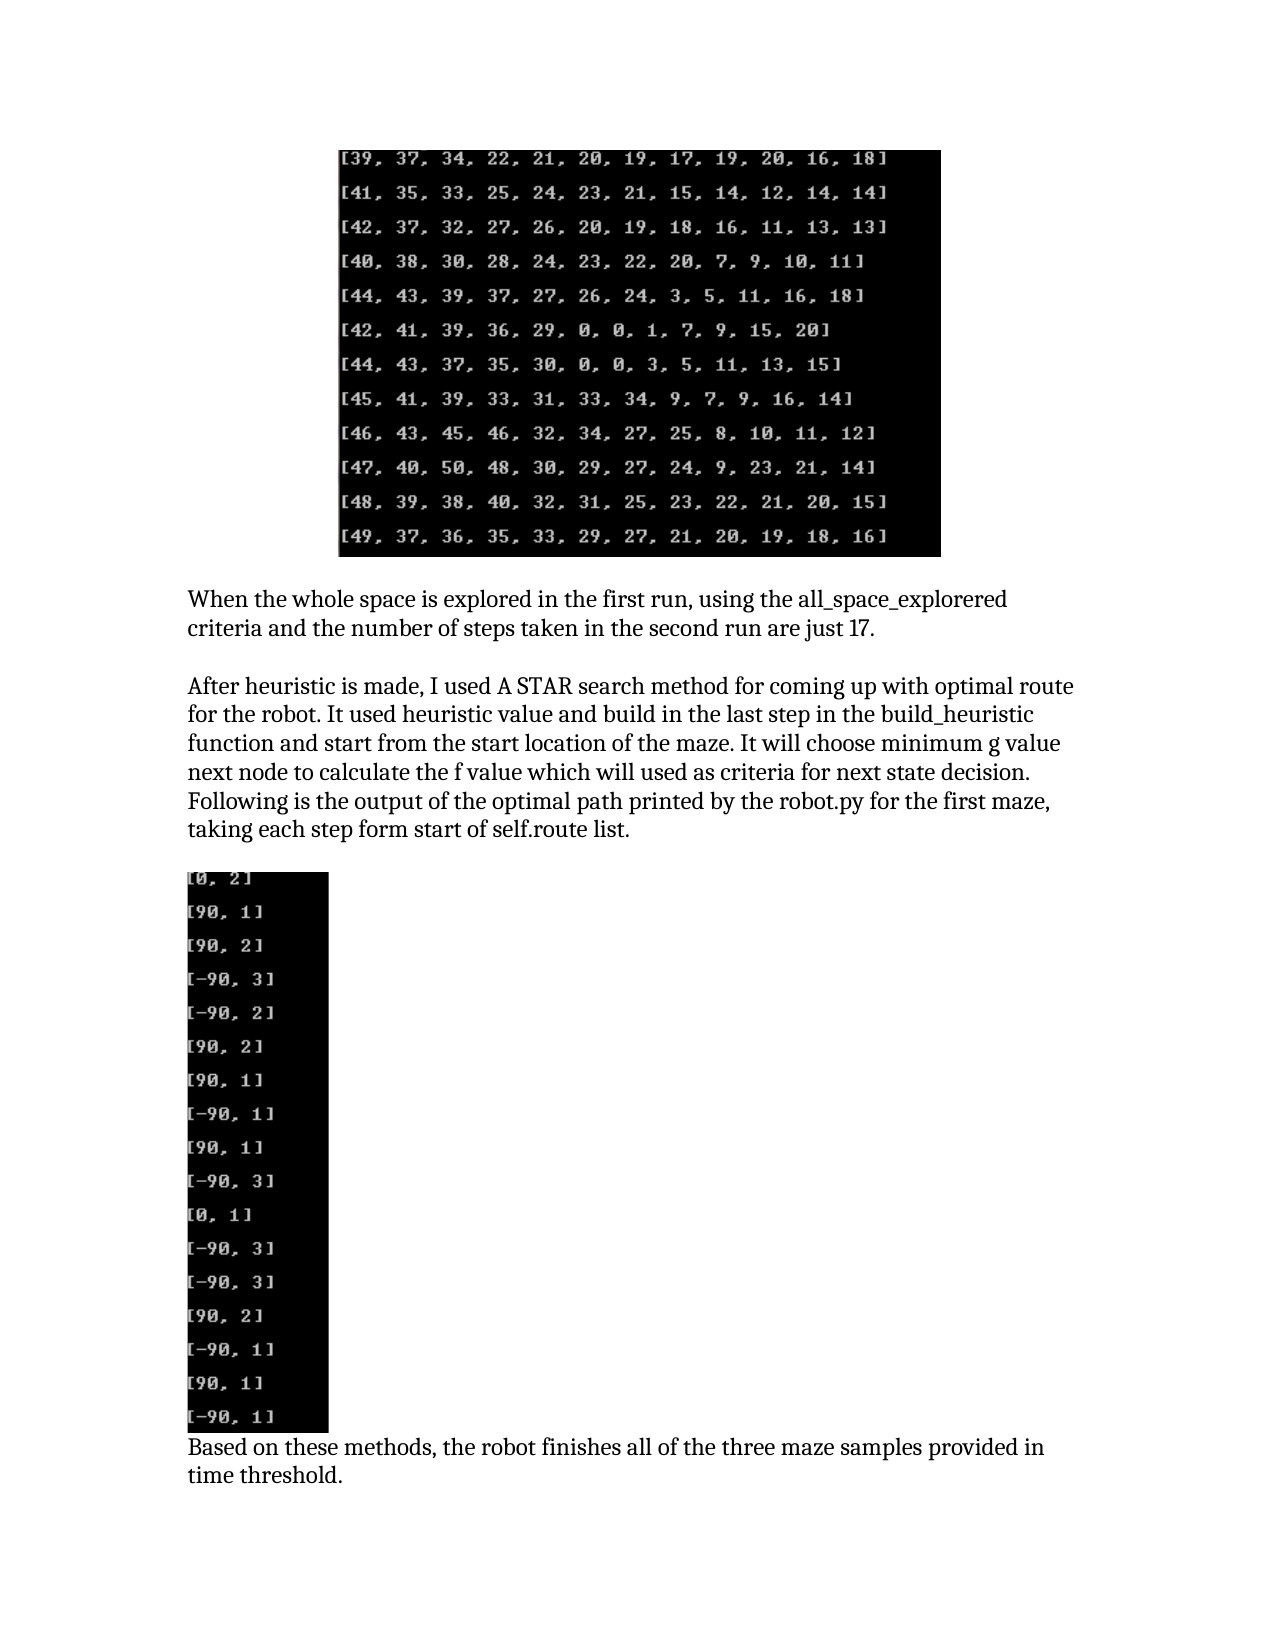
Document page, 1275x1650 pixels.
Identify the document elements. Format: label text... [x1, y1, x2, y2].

picture [337, 150, 941, 557]
text When the whole space is explored in the first run, using the all_space_explorered criteria and the number of steps taken in the second run are just 17. [187, 585, 1087, 643]
text Based on these methods, the robot finishes all of the three maze samples provided in time threshold. [187, 1433, 1087, 1490]
text After heuristic is made, I used A STAR search method for coming up with optimal route for the robot. It used heuristic value and build in the last step in the build_heuristic function and start from the start location of the maze. It will choose minimum g value next node to calculate the f value which will used as criteria for next state decision. Following is the output of the optimal path printed by the robot.py for the first maze, taking each step form start of self.route list. [187, 672, 1087, 844]
picture [187, 872, 329, 1433]
